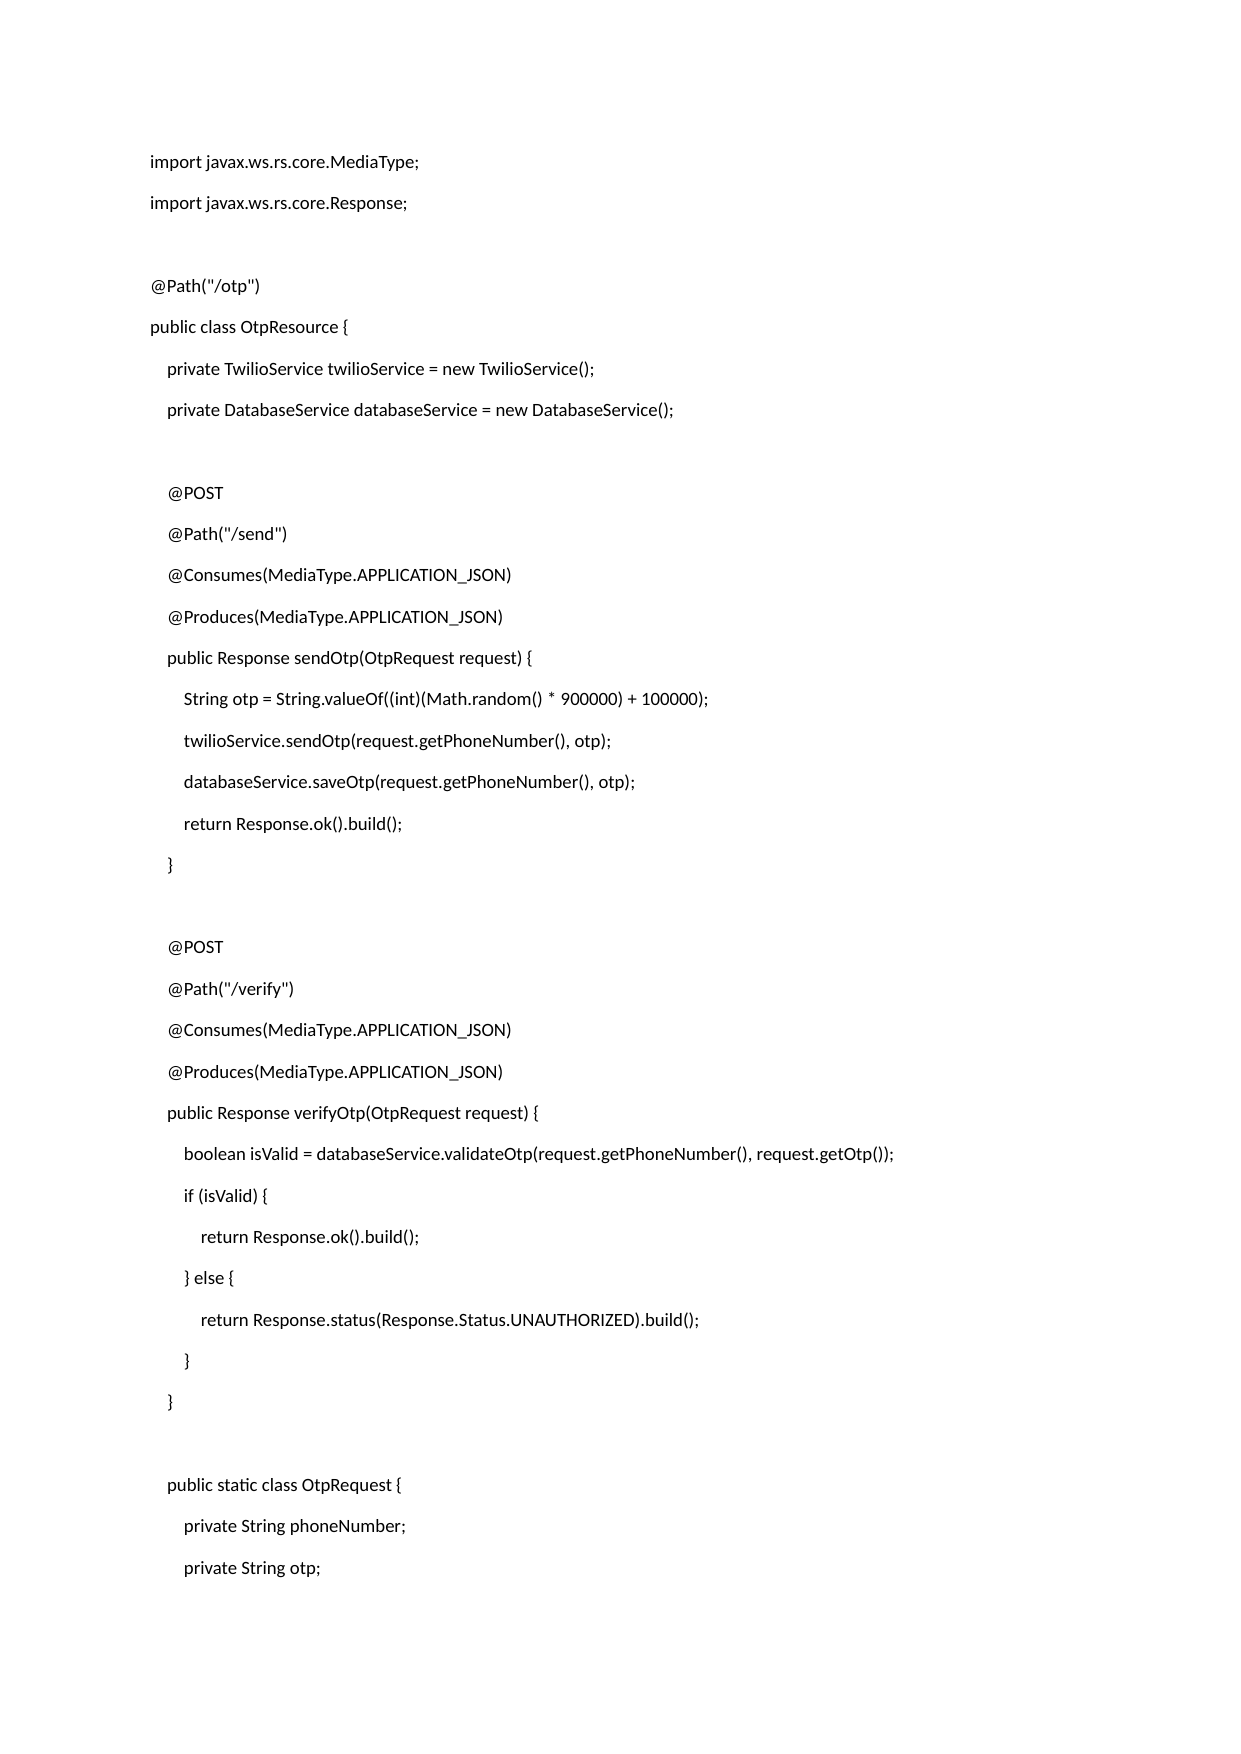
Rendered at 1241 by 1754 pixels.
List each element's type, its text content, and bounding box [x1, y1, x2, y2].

text String otp = String.valueOf((int)(Math.random() * 900000) + 100000); [150, 688, 1090, 711]
text private TwilioService twilioService = new TwilioService(); [150, 357, 1090, 380]
text @Path("/otp") [150, 274, 1090, 297]
text @Consumes(MediaType.APPLICATION_JSON) [150, 563, 1090, 586]
text public Response sendOtp(OtpRequest request) { [150, 646, 1090, 669]
text } [150, 1349, 1090, 1372]
text public class OtpResource { [150, 315, 1090, 338]
text @POST [150, 481, 1090, 504]
text @Produces(MediaType.APPLICATION_JSON) [150, 605, 1090, 628]
text public static class OtpRequest { [150, 1473, 1090, 1496]
text @Path("/send") [150, 522, 1090, 545]
text private String phoneNumber; [150, 1515, 1090, 1538]
text @Consumes(MediaType.APPLICATION_JSON) [150, 1018, 1090, 1041]
text import javax.ws.rs.core.Response; [150, 191, 1090, 214]
text if (isValid) { [150, 1184, 1090, 1207]
text return Response.status(Response.Status.UNAUTHORIZED).build(); [150, 1308, 1090, 1331]
text } [150, 1391, 1090, 1413]
text } else { [150, 1267, 1090, 1289]
text return Response.ok().build(); [150, 1225, 1090, 1248]
text public Response verifyOtp(OtpRequest request) { [150, 1101, 1090, 1124]
text return Response.ok().build(); [150, 812, 1090, 834]
text private String otp; [150, 1556, 1090, 1579]
text private DatabaseService databaseService = new DatabaseService(); [150, 398, 1090, 421]
text import javax.ws.rs.core.MediaType; [150, 150, 1090, 173]
text boolean isValid = databaseService.validateOtp(request.getPhoneNumber(), request.getOtp()); [150, 1142, 1090, 1165]
text twilioService.sendOtp(request.getPhoneNumber(), otp); [150, 729, 1090, 752]
text @Path("/verify") [150, 977, 1090, 1000]
text @Produces(MediaType.APPLICATION_JSON) [150, 1060, 1090, 1083]
text databaseService.saveOtp(request.getPhoneNumber(), otp); [150, 770, 1090, 793]
text @POST [150, 936, 1090, 959]
text } [150, 853, 1090, 876]
